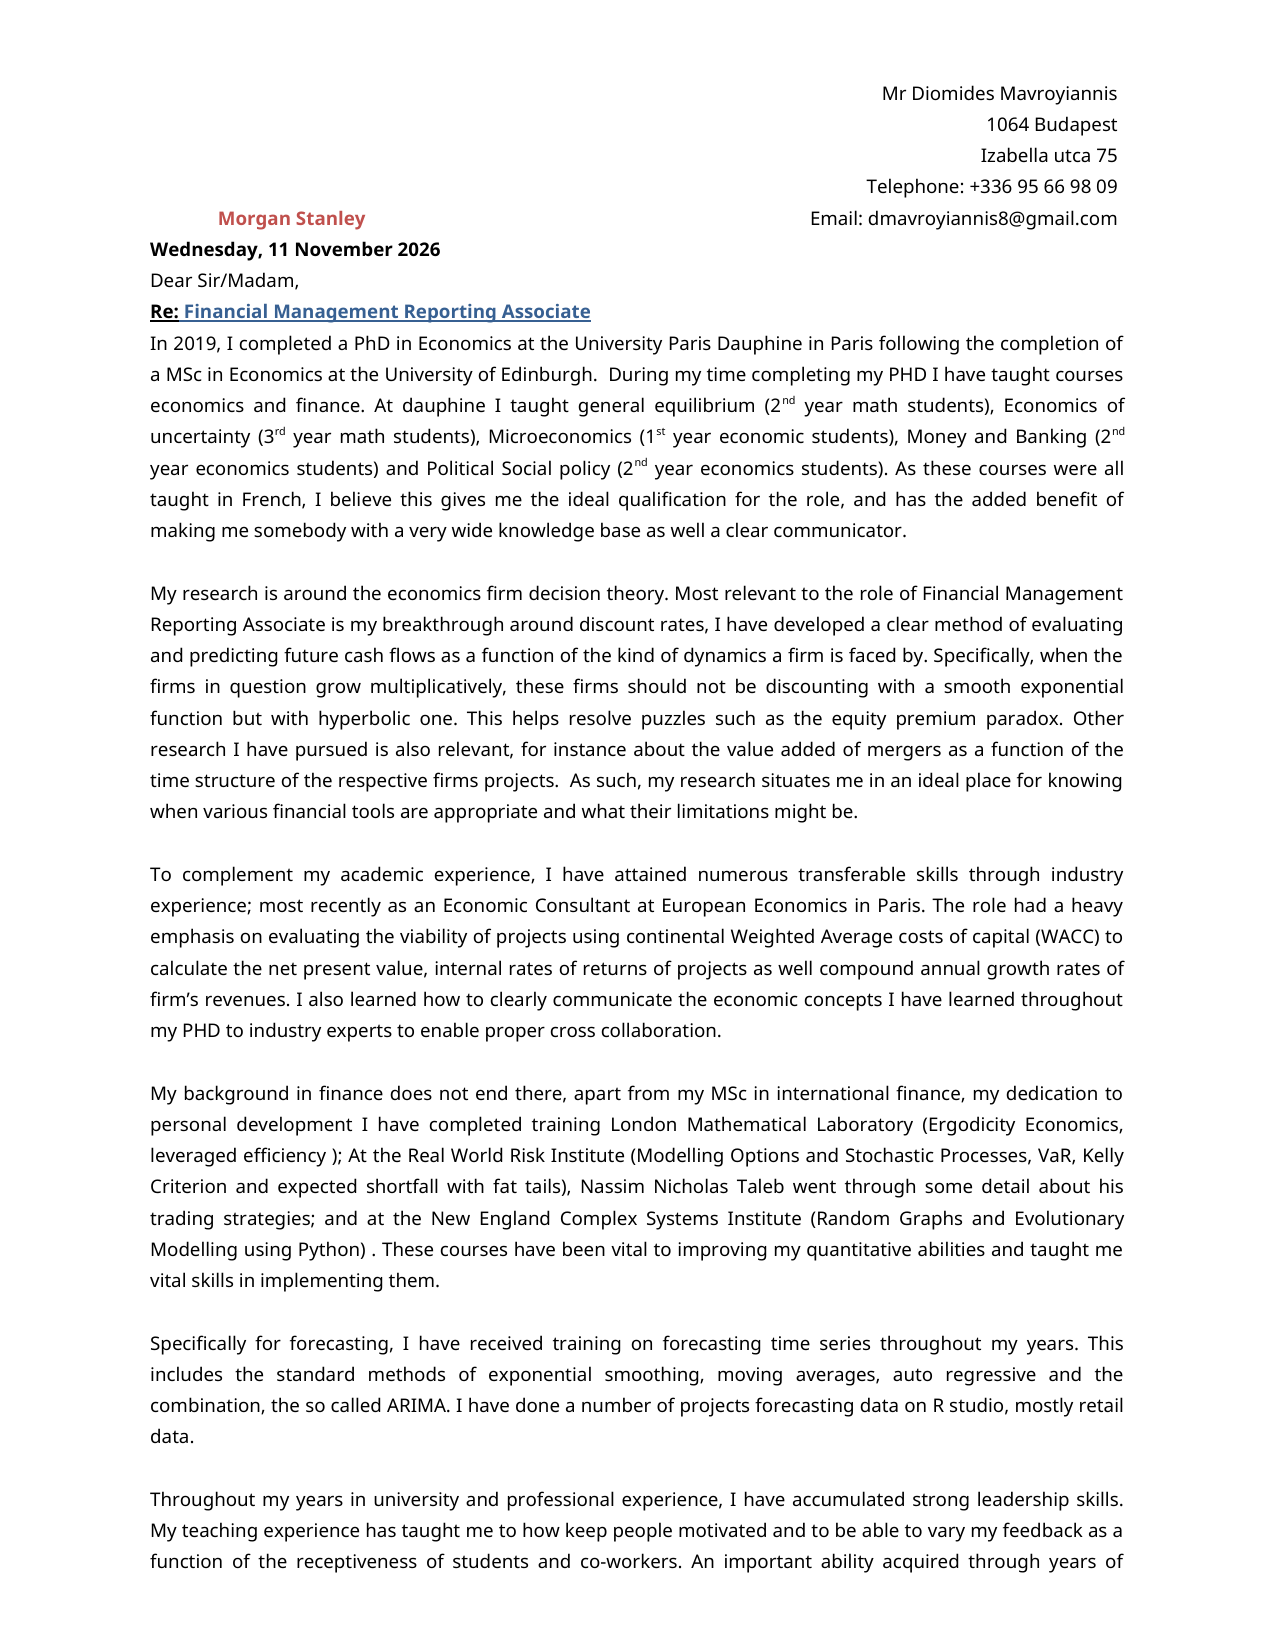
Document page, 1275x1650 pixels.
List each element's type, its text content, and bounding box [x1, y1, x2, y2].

text Thursday, 21 January 2021 [150, 231, 1125, 262]
text My background in finance does not end there, apart from my MSc in international finance, my dedication to personal development I have completed training London Mathematical Laboratory (Ergodicity Economics, leveraged efficiency ); At the Real World Risk Institute (Modelling Options and Stochastic Processes, VaR, Kelly Criterion and expected shortfall with fat tails), Nassim Nicholas Taleb went through some detail about his trading strategies; and at the New England Complex Systems Institute (Random Graphs and Evolutionary Modelling using Python) . These courses have been vital to improving my quantitative abilities and taught me vital skills in implementing them. [150, 1075, 1125, 1294]
text Dear Sir/Madam, [150, 262, 1125, 294]
text My research is around the economics firm decision theory. Most relevant to the role of Financial Management Reporting Associate is my breakthrough around discount rates, I have developed a clear method of evaluating and predicting future cash flows as a function of the kind of dynamics a firm is faced by. Specifically, when the firms in question grow multiplicatively, these firms should not be discounting with a smooth exponential function but with hyperbolic one. This helps resolve puzzles such as the equity premium paradox. Other research I have pursued is also relevant, for instance about the value added of mergers as a function of the time structure of the respective firms projects. As such, my research situates me in an ideal place for knowing when various financial tools are appropriate and what their limitations might be. [150, 575, 1125, 825]
text Morgan Stanley Email: dmavroyiannis8@gmail.com [150, 200, 1117, 231]
text 1064 Budapest [150, 106, 1117, 137]
text In 2019, I completed a PhD in Economics at the University Paris Dauphine in Paris following the completion of a MSc in Economics at the University of Edinburgh. During my time completing my PHD I have taught courses economics and finance. At dauphine I taught general equilibrium (2nd year math students), Economics of uncertainty (3rd year math students), Microeconomics (1st year economic students), Money and Banking (2nd year economics students) and Political Social policy (2nd year economics students). As these courses were all taught in French, I believe this gives me the ideal qualification for the role, and has the added benefit of making me somebody with a very wide knowledge base as well a clear communicator. [150, 325, 1125, 544]
text Re: Financial Management Reporting Associate [150, 294, 1125, 325]
text Mr Diomides Mavroyiannis [150, 75, 1117, 106]
text Specifically for forecasting, I have received training on forecasting time series throughout my years. This includes the standard methods of exponential smoothing, moving averages, auto regressive and the combination, the so called ARIMA. I have done a number of projects forecasting data on R studio, mostly retail data. [150, 1325, 1125, 1450]
text To complement my academic experience, I have attained numerous transferable skills through industry experience; most recently as an Economic Consultant at European Economics in Paris. The role had a heavy emphasis on evaluating the viability of projects using continental Weighted Average costs of capital (WACC) to calculate the net present value, internal rates of returns of projects as well compound annual growth rates of firm’s revenues. I also learned how to clearly communicate the economic concepts I have learned throughout my PHD to industry experts to enable proper cross collaboration. [150, 856, 1125, 1044]
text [150, 1481, 1125, 1575]
text Telephone: +336 95 66 98 09 [150, 169, 1117, 200]
text Izabella utca 75 [150, 137, 1117, 169]
